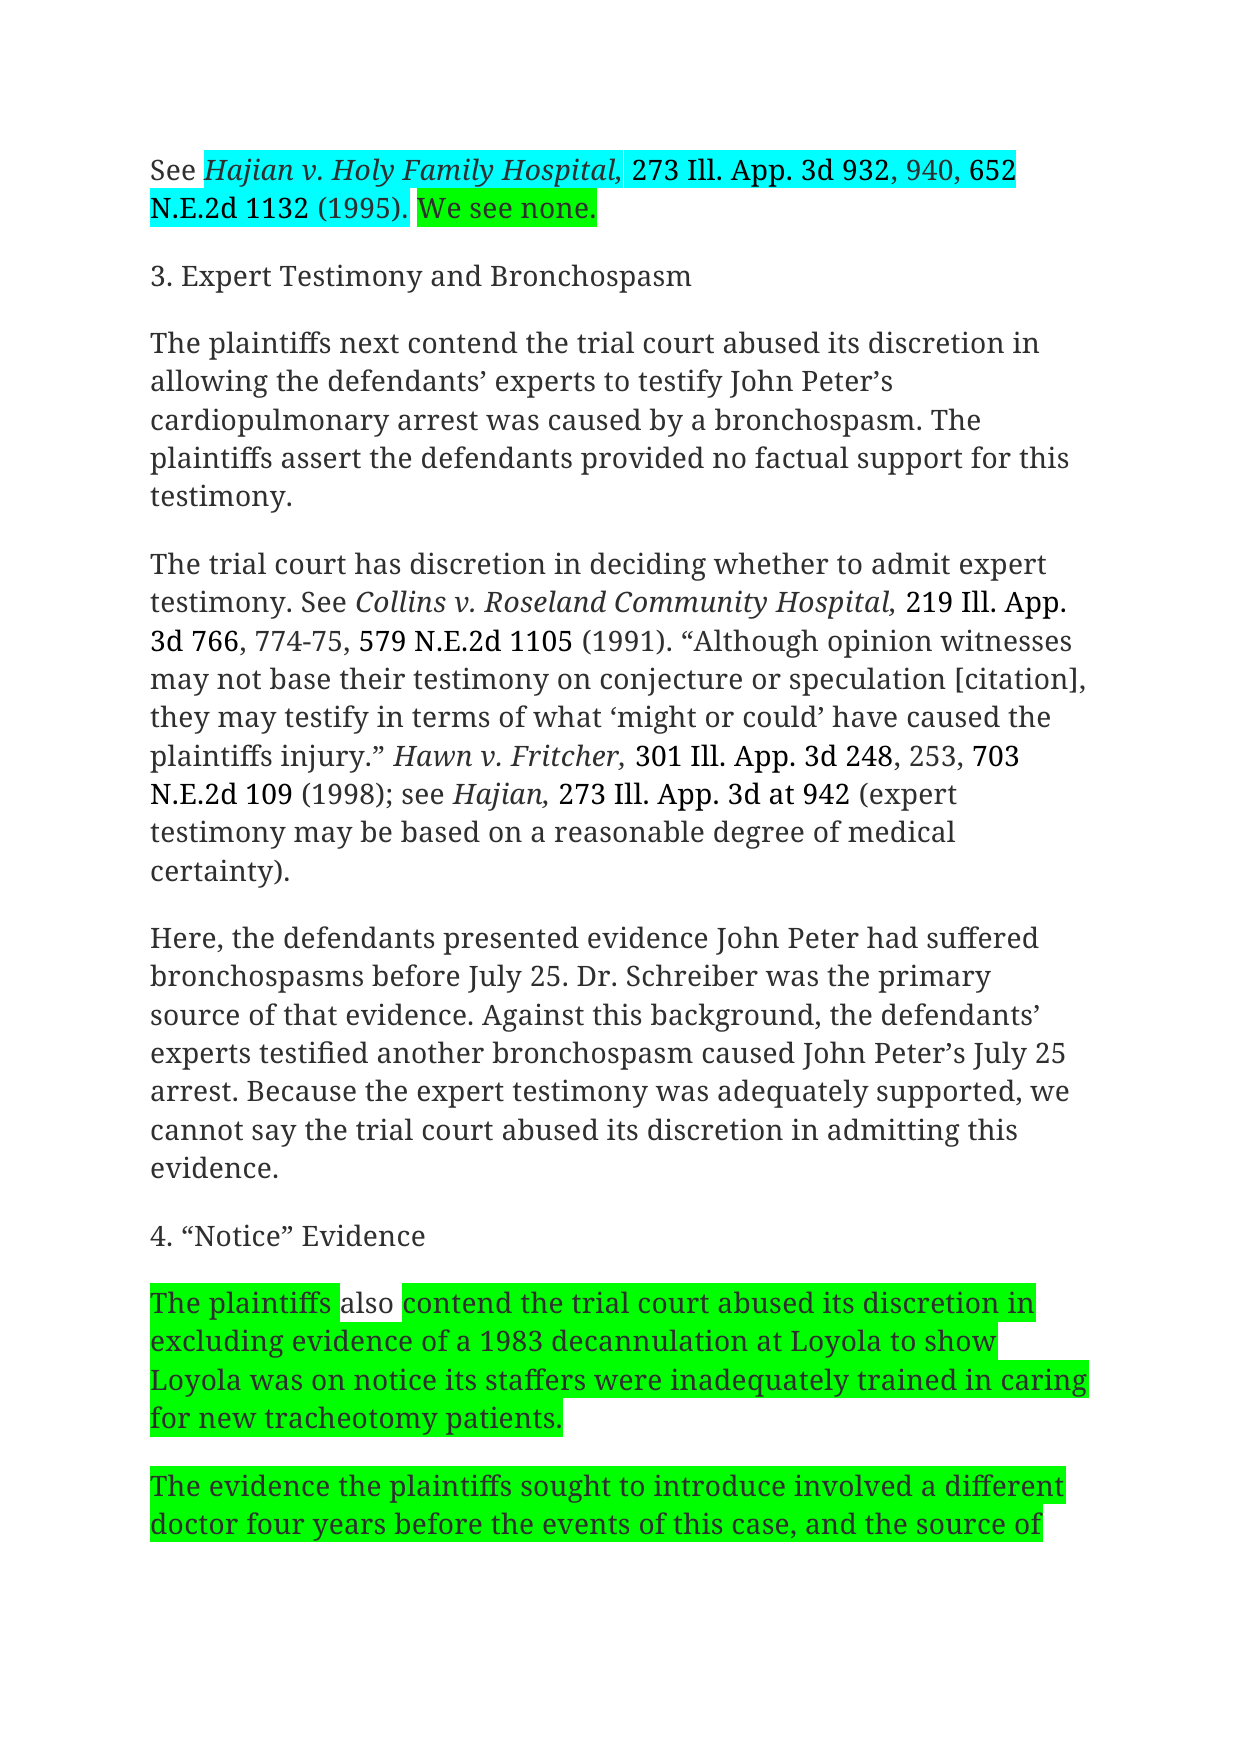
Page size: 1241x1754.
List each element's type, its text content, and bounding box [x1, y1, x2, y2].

text The plaintiffs also contend the trial court abused its discretion in excluding evidence of a 1983 decannulation at Loyola to show Loyola was on notice its staffers were inadequately trained in caring for new tracheotomy patients. [563, 1283, 1090, 1437]
text The plaintiffs next contend the trial court abused its discretion in allowing the defendants’ experts to testify John Peter’s cardiopulmonary arrest was caused by a bronchospasm. The plaintiffs assert the defendants provided no factual support for this testimony. [150, 323, 1090, 515]
text Here, the defendants presented evidence John Peter had suffered bronchospasms before July 25. Dr. Schreiber was the primary source of that evidence. Against this background, the defendants’ experts testified another bronchospasm caused John Peter’s July 25 arrest. Because the expert testimony was adequately supported, we cannot say the trial court abused its discretion in admitting this evidence. [150, 918, 1090, 1187]
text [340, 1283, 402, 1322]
text The trial court has discretion in deciding whether to admit expert testimony. See Collins v. Roseland Community Hospital, 219 Ill. App. 3d 766, 774-75, 579 N.E.2d 1105 (1991). “Although opinion witnesses may not base their testimony on conjecture or speculation [citation], they may testify in terms of what ‘might or could’ have caused the plaintiffs injury.” Hawn v. Fritcher, 301 Ill. App. 3d 248, 253, 703 N.E.2d 109 (1998); see Hajian, 273 Ill. App. 3d at 942 (expert testimony may be based on a reasonable degree of medical certainty). [150, 544, 1090, 889]
text 3. Expert Testimony and Bronchospasm [150, 256, 1090, 294]
text 4. “Notice” Evidence [150, 1216, 1090, 1254]
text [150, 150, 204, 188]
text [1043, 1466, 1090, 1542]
